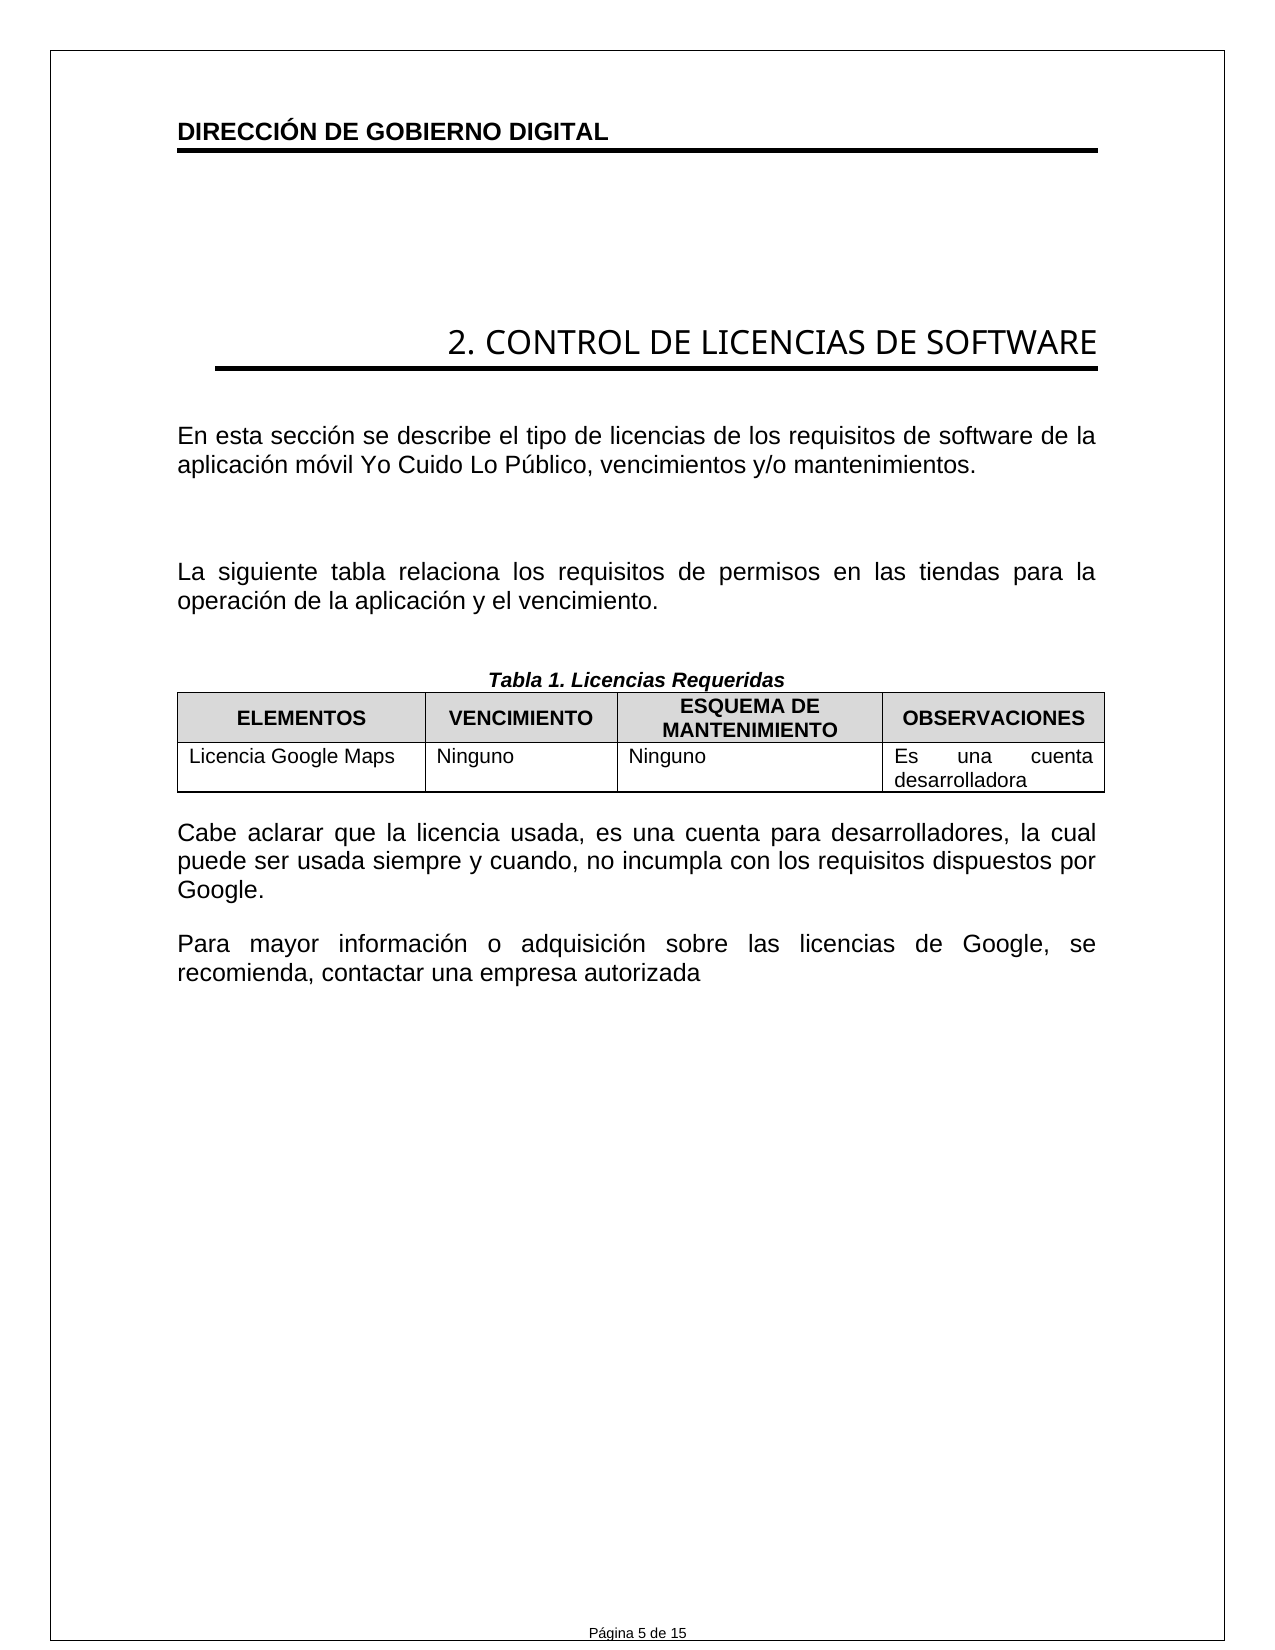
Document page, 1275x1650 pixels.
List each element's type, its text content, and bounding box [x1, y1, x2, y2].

table_header ELEMENTOS [178, 693, 425, 742]
text La siguiente tabla relaciona los requisitos de permisos en las tiendas para la operación de la aplicación y el vencimiento. [177, 557, 1098, 614]
table_cell Ninguno [618, 743, 882, 791]
table_header VENCIMIENTO [426, 693, 617, 742]
text n esta sección se describe el tipo de licencias de los requisitos de software de la aplicación móvil Yo Cuido Lo Público, vencimientos y/o mantenimientos. [177, 421, 1098, 478]
table_header OBSERVACIONES [883, 693, 1104, 742]
table_cell Es una cuenta desarrolladora [883, 743, 1104, 791]
table_cell Licencia Google Maps [178, 743, 425, 791]
text Cabe aclarar que la licencia usada, es una cuenta para desarrolladores, la cual puede ser usada siempre y cuando, no incumpla con los requisitos dispuestos por Google. [177, 817, 1098, 904]
text Tabla 1. Licencias Requeridas [177, 668, 1098, 692]
text Para mayor información o adquisición sobre las licencias de Google, se recomienda, contactar una empresa autorizada [177, 929, 1098, 986]
table_header ESQUEMA DE MANTENIMIENTO [618, 693, 882, 742]
text CONTROL DE LICENCIAS DE SOFTWARE [214, 319, 1098, 371]
table_cell Ninguno [426, 743, 617, 791]
